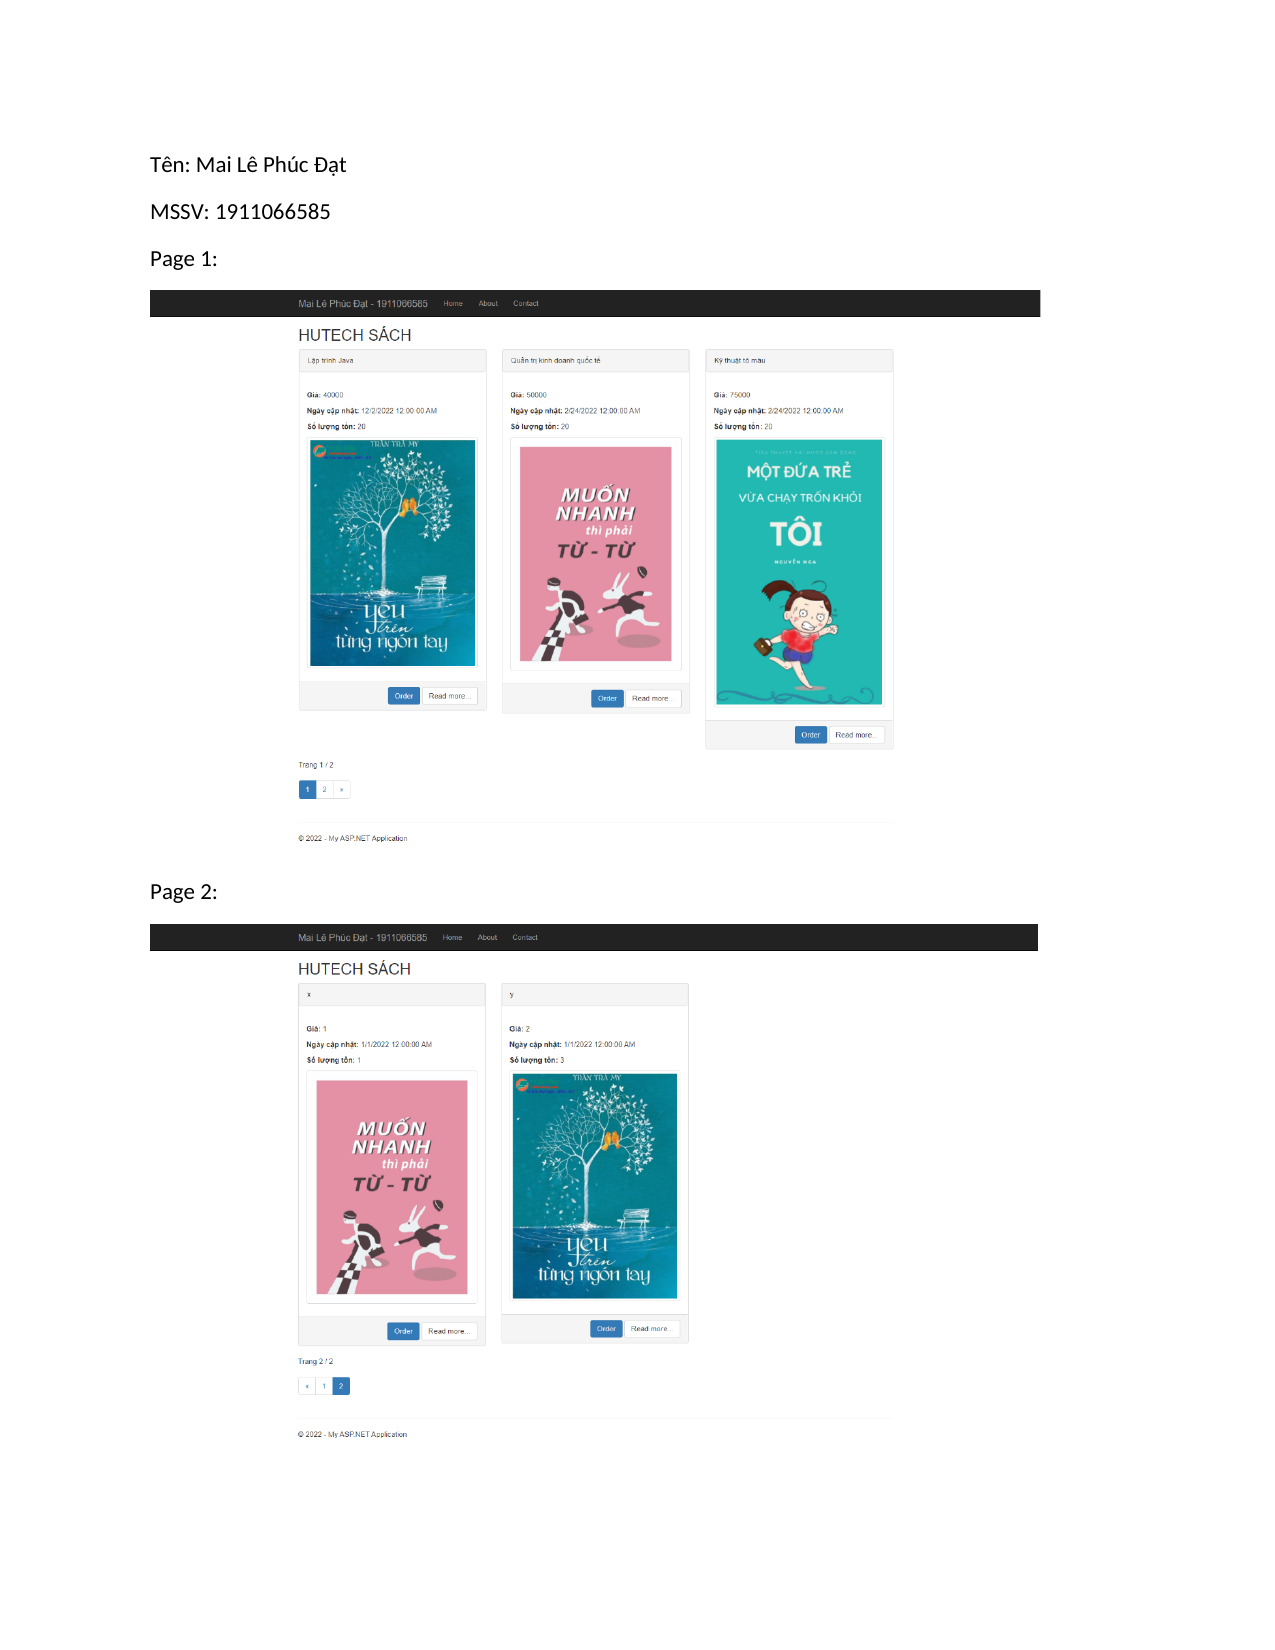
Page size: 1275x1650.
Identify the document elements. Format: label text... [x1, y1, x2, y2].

picture [150, 924, 1038, 1455]
text Page 2: [150, 877, 1125, 906]
text Tên: Mai Lê Phúc Đạt [150, 150, 1125, 178]
picture [150, 290, 1041, 859]
text Page 1: [150, 244, 1125, 272]
text MSSV: 1911066585 [150, 197, 1125, 225]
